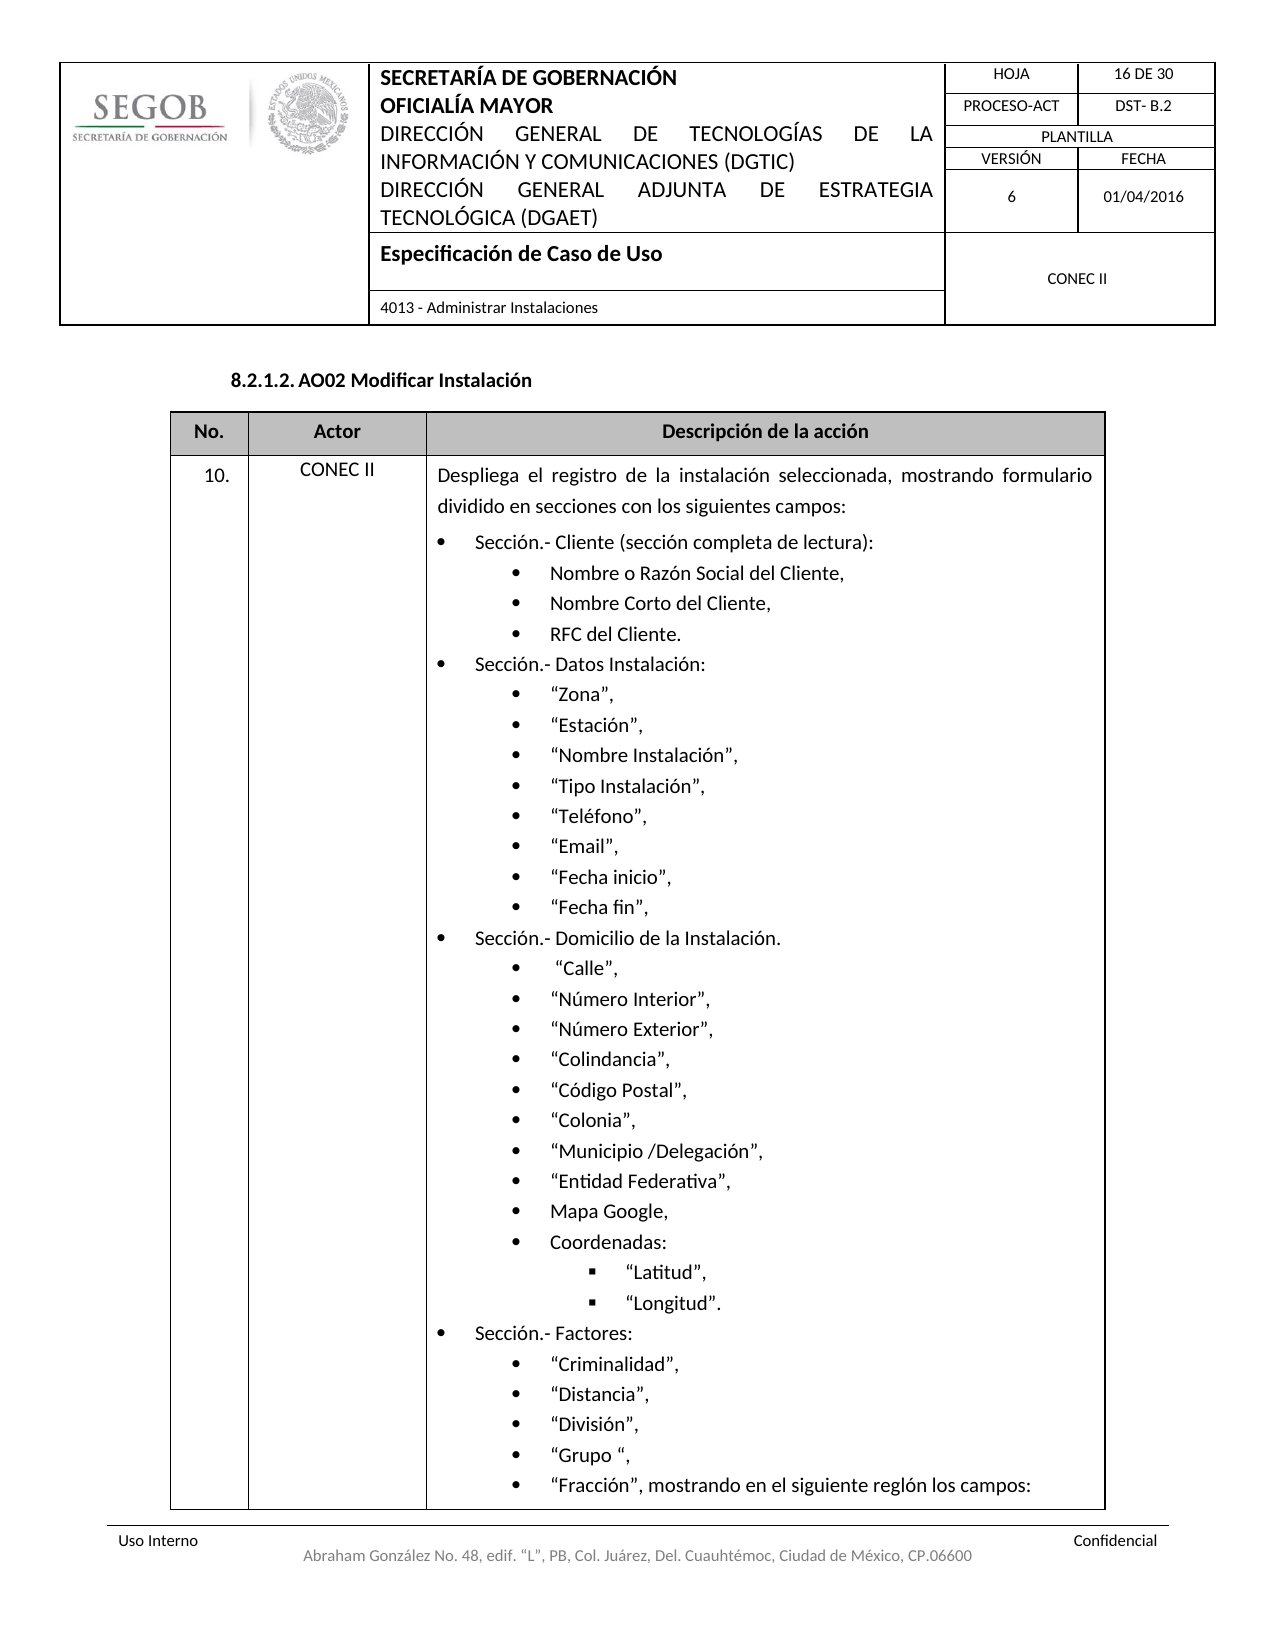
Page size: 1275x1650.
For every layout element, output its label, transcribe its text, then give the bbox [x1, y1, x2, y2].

table_header Actor [249, 413, 426, 455]
table_cell CONEC II [249, 456, 426, 1509]
list AO02 Modificar Instalación [231, 367, 1157, 393]
table_header Descripción de la acción [427, 413, 1104, 455]
picture [72, 71, 353, 175]
table_header No. [171, 413, 248, 455]
table_cell [171, 456, 248, 1509]
